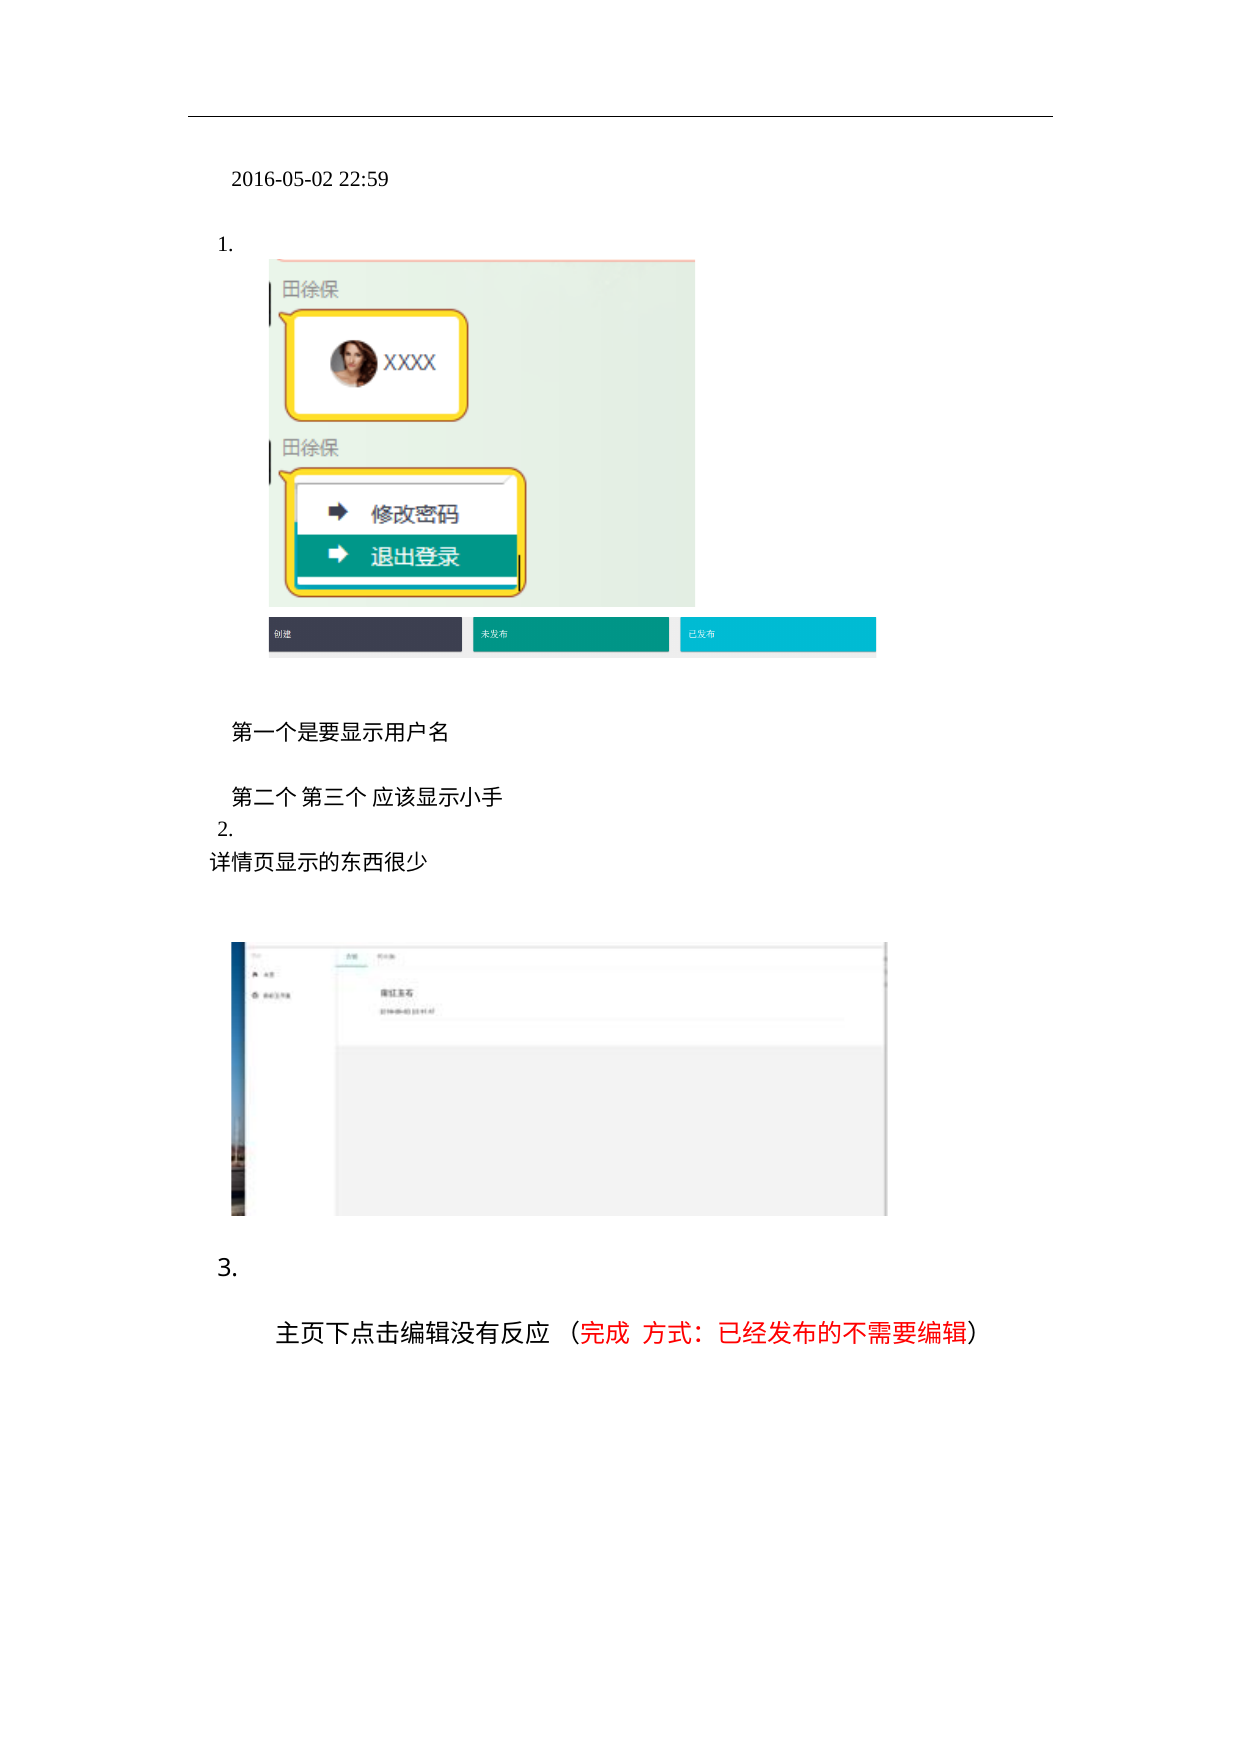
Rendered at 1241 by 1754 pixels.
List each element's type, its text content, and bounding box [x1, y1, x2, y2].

picture [231, 942, 888, 1216]
picture [268, 259, 696, 607]
text 详情页显示的东西很少 [187, 844, 1053, 877]
text 第一个是要显示用户名 [187, 714, 1053, 747]
text 第二个 第三个 应该显示小手 [187, 779, 1053, 812]
text 主页下点击编辑没有反应 （完成 方式：已经发布的不需要编辑） [231, 1299, 1053, 1364]
text 2016-05-02 22:59 [187, 162, 1053, 194]
picture [268, 617, 877, 658]
